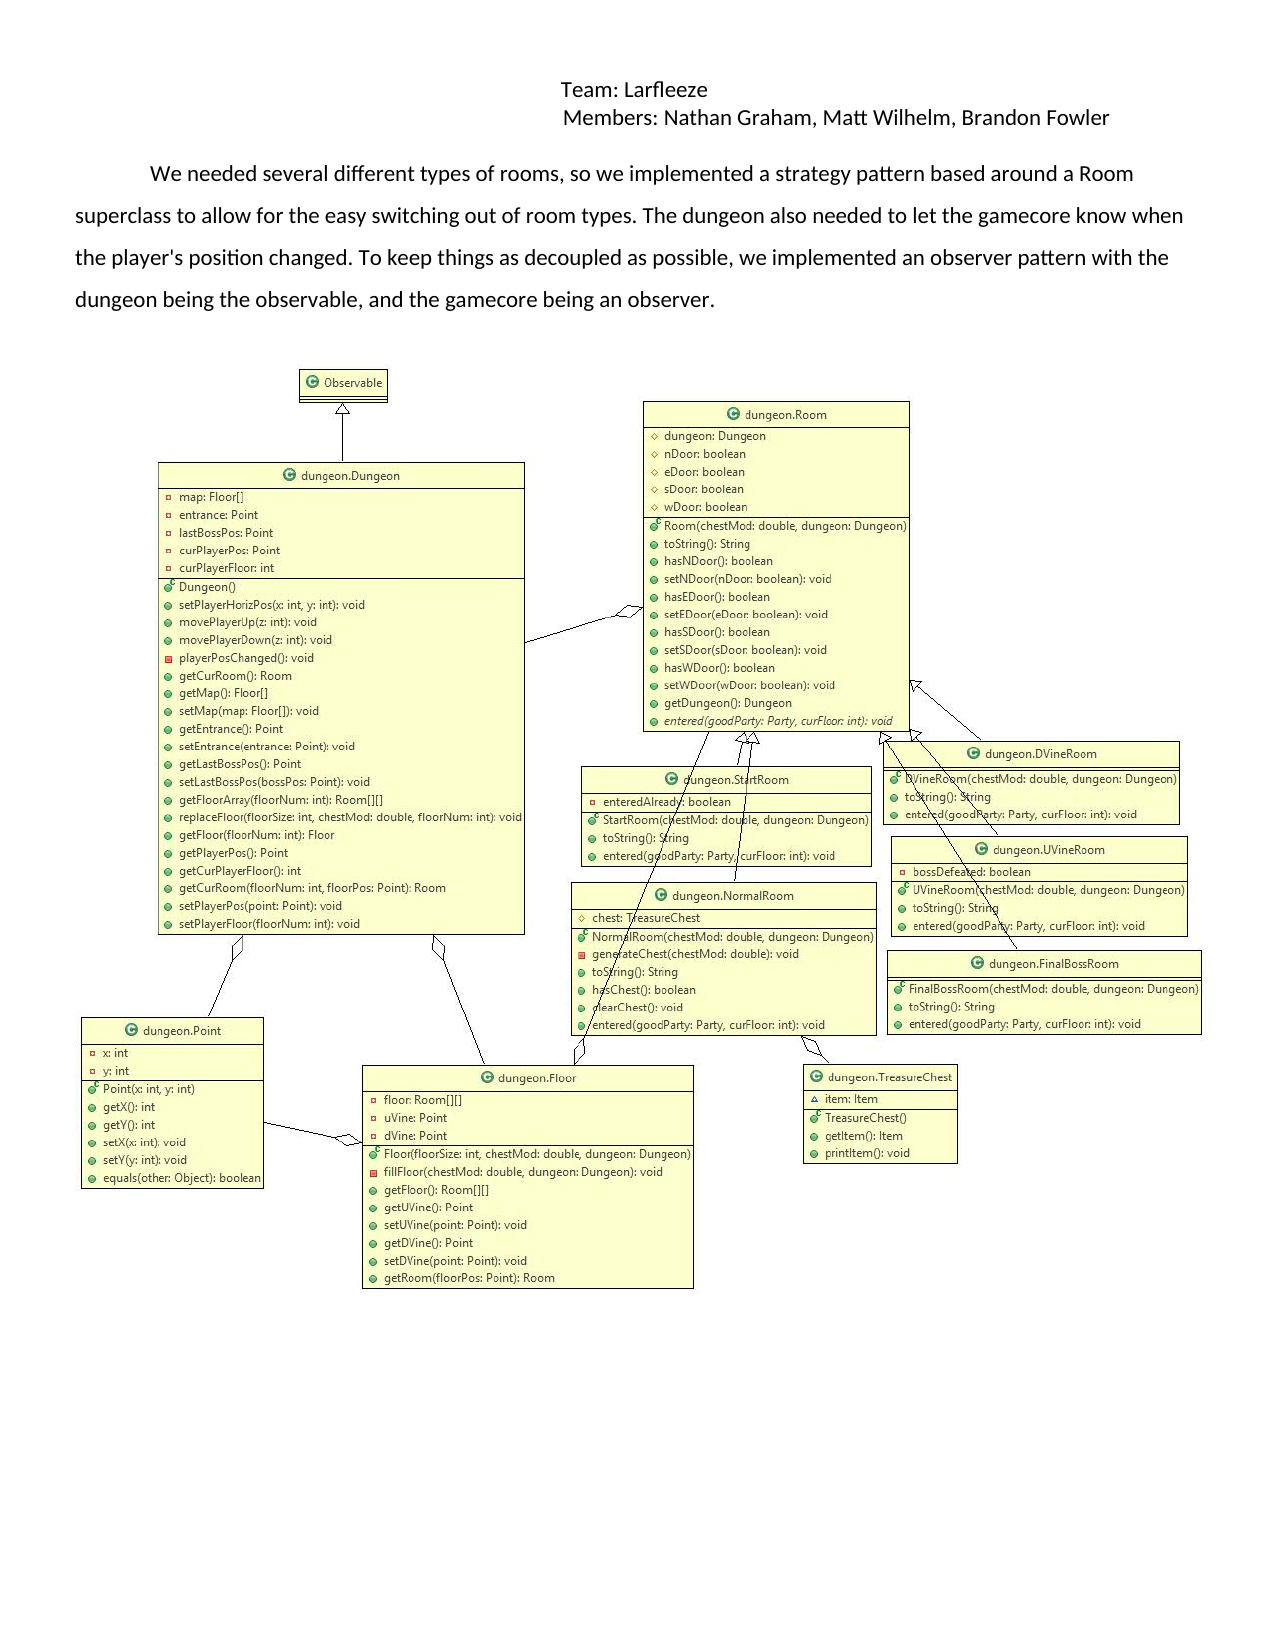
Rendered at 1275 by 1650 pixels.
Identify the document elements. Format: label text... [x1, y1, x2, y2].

text We needed several different types of rooms, so we implemented a strategy pattern based around a Room superclass to allow for the easy switching out of room types. The dungeon also needed to let the gamecore know when the player's position changed. To keep things as decoupled as possible, we implemented an observer pattern with the dungeon being the observable, and the gamecore being an observer. [75, 159, 1200, 313]
picture [75, 356, 1251, 1338]
